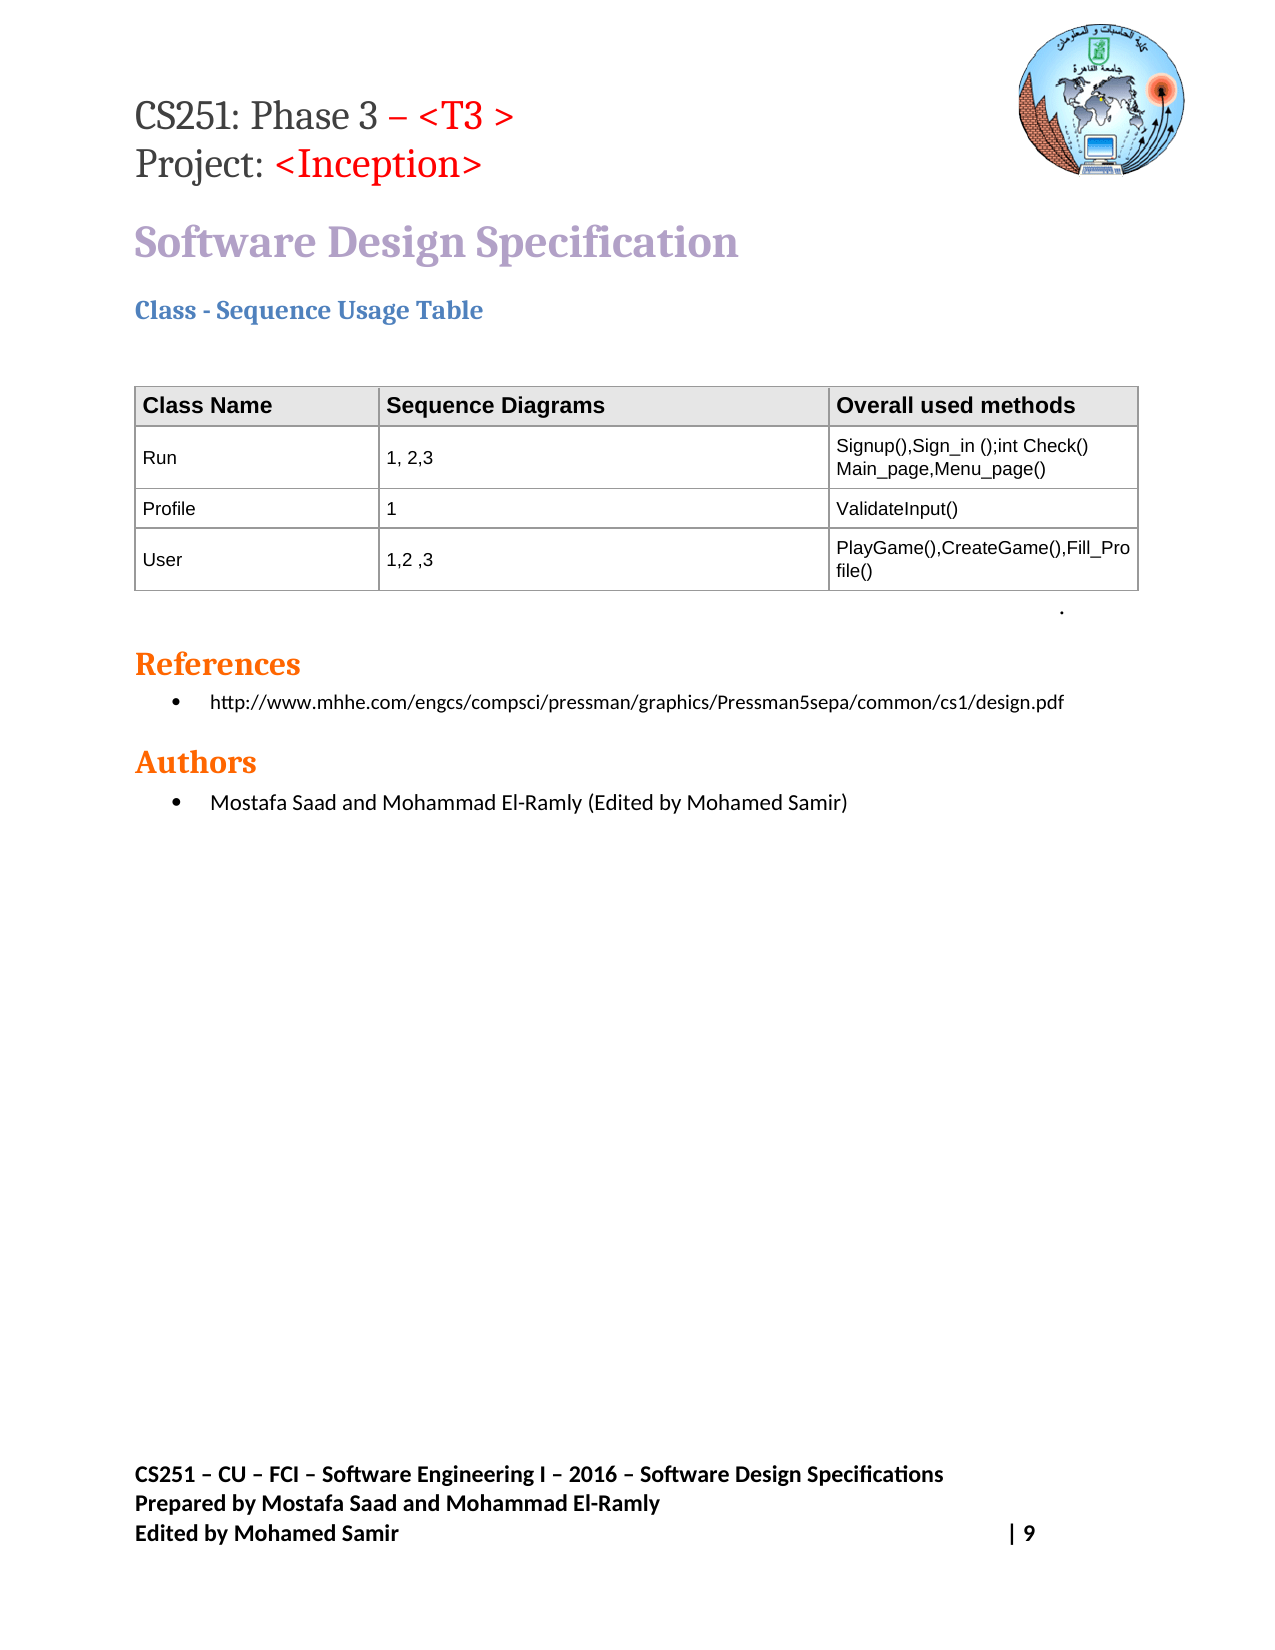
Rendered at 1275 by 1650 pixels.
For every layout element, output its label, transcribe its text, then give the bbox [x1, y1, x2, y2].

table_header Class Name [136, 387, 379, 425]
table_cell Profile [136, 489, 378, 527]
table_header Sequence Diagrams [380, 387, 829, 425]
table_header Overall used methods [830, 387, 1137, 425]
list Mostafa Saad and Mohammad El-Ramly (Edited by Mohamed Samir) [172, 788, 1140, 816]
picture [1018, 24, 1186, 180]
subtitle Authors [135, 744, 1140, 782]
table_cell 1 [380, 489, 828, 527]
table_cell User [136, 529, 378, 589]
subtitle Class - Sequence Usage Table [135, 295, 1140, 327]
list http://www.mhhe.com/engcs/compsci/pressman/graphics/Pressman5sepa/common/cs1/design.pdf [172, 689, 1140, 715]
table_cell 1,2 ,3 [380, 529, 828, 589]
table_cell ValidateInput() [830, 489, 1137, 527]
subtitle References [135, 645, 1140, 683]
table_cell Run [136, 427, 378, 488]
list . [135, 591, 1065, 620]
table_cell 1, 2,3 [380, 427, 828, 488]
table_cell PlayGame(),CreateGame(),Fill_Profile() [830, 529, 1137, 589]
table_cell Signup(),Sign_in ();int Check() Main_page,Menu_page() [830, 427, 1137, 488]
